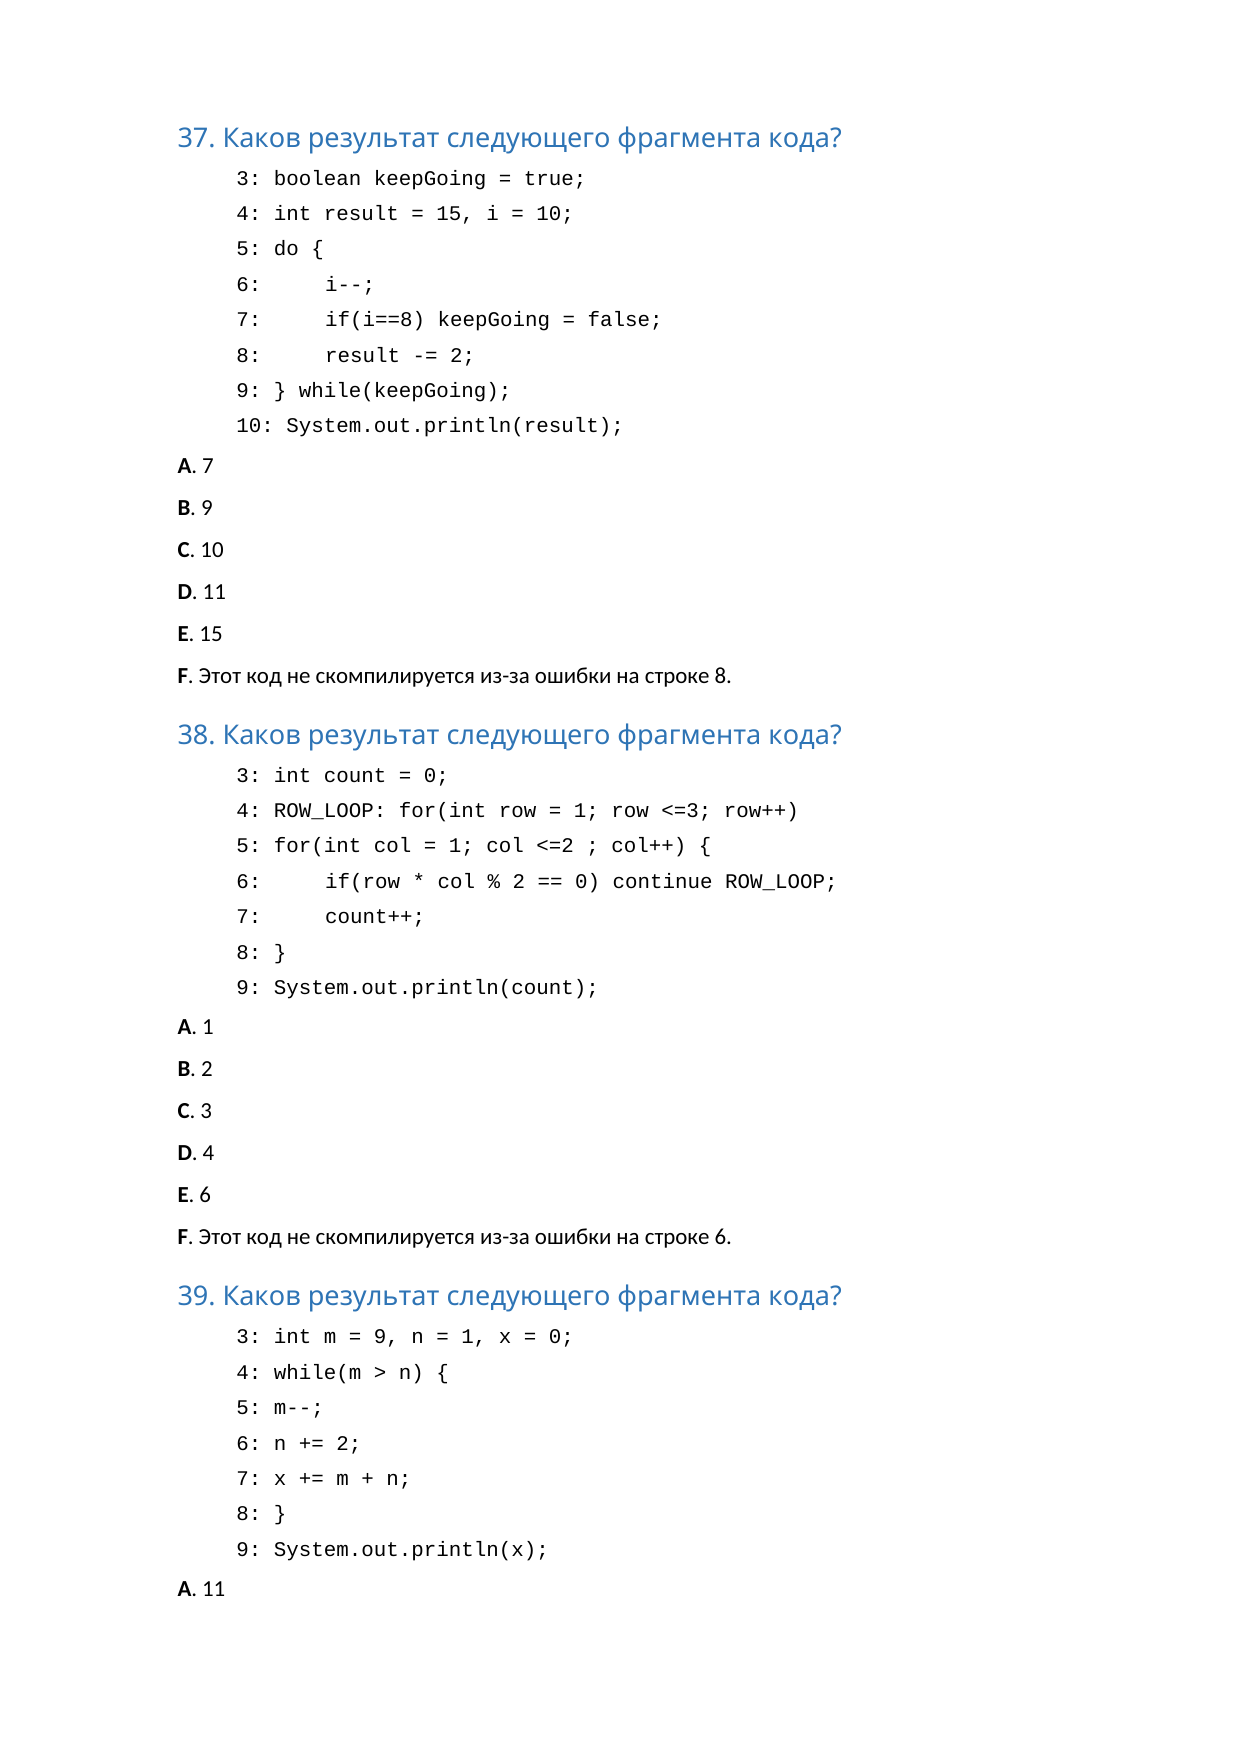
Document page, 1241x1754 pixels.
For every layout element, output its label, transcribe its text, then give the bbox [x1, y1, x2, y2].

text B. 9 [177, 493, 1152, 521]
text 5: m--; [177, 1397, 1152, 1421]
text 9: } while(keepGoing); [177, 380, 1152, 404]
text 3: int m = 9, n = 1, x = 0; [177, 1326, 1152, 1350]
text 3: boolean keepGoing = true; [177, 167, 1152, 191]
text 8: result -= 2; [177, 344, 1152, 368]
text F. Этот код не скомпилируется из-за ошибки на строке 8. [177, 661, 1152, 689]
text 6: n += 2; [177, 1432, 1152, 1456]
text 4: int result = 15, i = 10; [177, 203, 1152, 227]
text D. 11 [177, 577, 1152, 605]
text 10: System.out.println(result); [177, 415, 1152, 439]
text 4: ROW_LOOP: for(int row = 1; row <=3; row++) [177, 800, 1152, 824]
text A. 7 [177, 451, 1152, 479]
text E. 6 [177, 1180, 1152, 1208]
text 8: } [177, 1503, 1152, 1527]
text D. 4 [177, 1138, 1152, 1166]
text 4: while(m > n) { [177, 1362, 1152, 1385]
text 9: System.out.println(x); [177, 1539, 1152, 1562]
text B. 2 [177, 1054, 1152, 1082]
text 7: if(i==8) keepGoing = false; [177, 309, 1152, 333]
text E. 15 [177, 619, 1152, 647]
text 8: } [177, 942, 1152, 965]
text C. 3 [177, 1096, 1152, 1124]
text A. 11 [177, 1574, 1152, 1602]
text F. Этот код не скомпилируется из-за ошибки на строке 6. [177, 1222, 1152, 1250]
text 7: x += m + n; [177, 1468, 1152, 1492]
text 6: i--; [177, 274, 1152, 297]
subtitle 37. Каков результат следующего фрагмента кода? [177, 118, 1152, 155]
subtitle 38. Каков результат следующего фрагмента кода? [177, 715, 1152, 752]
text C. 10 [177, 535, 1152, 563]
subtitle 39. Каков результат следующего фрагмента кода? [177, 1277, 1152, 1314]
text 5: for(int col = 1; col <=2 ; col++) { [177, 835, 1152, 859]
text A. 1 [177, 1012, 1152, 1041]
text 6: if(row * col % 2 == 0) continue ROW_LOOP; [177, 871, 1152, 894]
text 7: count++; [177, 906, 1152, 930]
text 3: int count = 0; [177, 764, 1152, 788]
text 5: do { [177, 238, 1152, 262]
text 9: System.out.println(count); [177, 977, 1152, 1001]
